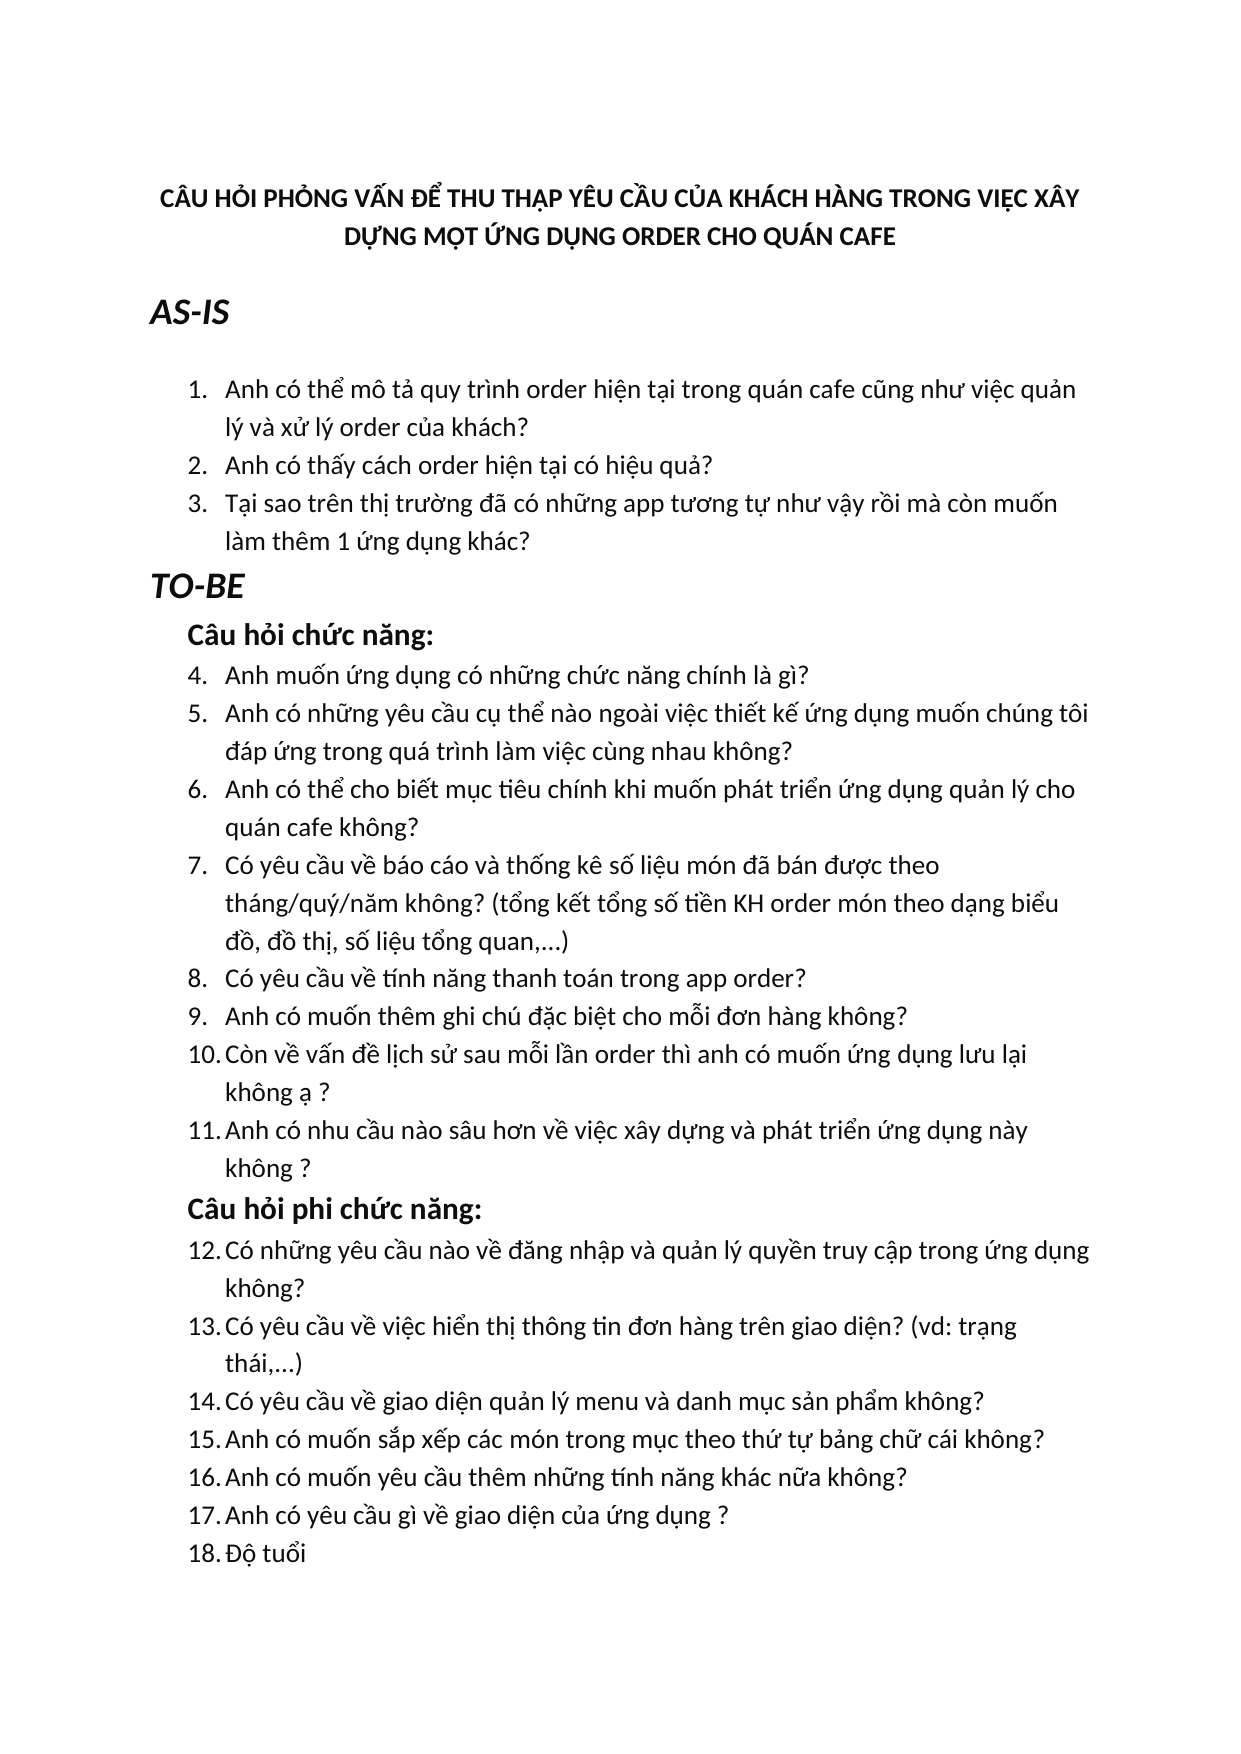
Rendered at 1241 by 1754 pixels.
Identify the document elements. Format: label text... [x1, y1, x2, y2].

list Anh có nhu cầu nào sâu hơn về việc xây dựng và phát triển ứng dụng này không ? [187, 1113, 1090, 1184]
text AS-IS [150, 288, 1090, 334]
list Còn về vấn đề lịch sử sau mỗi lần order thì anh có muốn ứng dụng lưu lại không ạ ? [187, 1037, 1090, 1108]
list Anh có thấy cách order hiện tại có hiệu quả? [187, 448, 1090, 481]
text TO-BE [150, 562, 1090, 608]
list Anh có những yêu cầu cụ thể nào ngoài việc thiết kế ứng dụng muốn chúng tôi đáp ứng trong quá trình làm việc cùng nhau không? [187, 696, 1090, 767]
list Anh có thể cho biết mục tiêu chính khi muốn phát triển ứng dụng quản lý cho quán cafe không? [187, 772, 1090, 843]
text CÂU HỎI PHỎNG VẤN ĐỂ THU THẬP YÊU CẦU CỦA KHÁCH HÀNG TRONG VIỆC XÂY DỰNG MỘT ỨNG DỤNG ORDER CHO QUÁN CAFE [150, 181, 1090, 252]
list Có yêu cầu về tính năng thanh toán trong app order? [187, 962, 1090, 995]
list Có yêu cầu về giao diện quản lý menu và danh mục sản phẩm không? [187, 1384, 1090, 1418]
text Câu hỏi chức năng: [187, 614, 1090, 653]
list Anh có muốn yêu cầu thêm những tính năng khác nữa không? [187, 1460, 1090, 1493]
list Anh có muốn sắp xếp các món trong mục theo thứ tự bảng chữ cái không? [187, 1422, 1090, 1456]
text Câu hỏi phi chức năng: [187, 1189, 1090, 1227]
list Có yêu cầu về báo cáo và thống kê số liệu món đã bán được theo tháng/quý/năm không? (tổng kết tổng số tiền KH order món theo dạng biểu đồ, đồ thị, số liệu tổng quan,...) [187, 848, 1090, 957]
list Có những yêu cầu nào về đăng nhập và quản lý quyền truy cập trong ứng dụng không? [187, 1233, 1090, 1304]
list Anh có muốn thêm ghi chú đặc biệt cho mỗi đơn hàng không? [187, 999, 1090, 1033]
list Anh muốn ứng dụng có những chức năng chính là gì? [187, 658, 1090, 691]
list Tại sao trên thị trường đã có những app tương tự như vậy rồi mà còn muốn làm thêm 1 ứng dụng khác? [187, 486, 1090, 557]
list Độ tuổi [187, 1536, 1090, 1569]
list Anh có yêu cầu gì về giao diện của ứng dụng ? [187, 1498, 1090, 1531]
list Có yêu cầu về việc hiển thị thông tin đơn hàng trên giao diện? (vd: trạng thái,...) [187, 1309, 1090, 1380]
list Anh có thể mô tả quy trình order hiện tại trong quán cafe cũng như việc quản lý và xử lý order của khách? [187, 372, 1090, 443]
